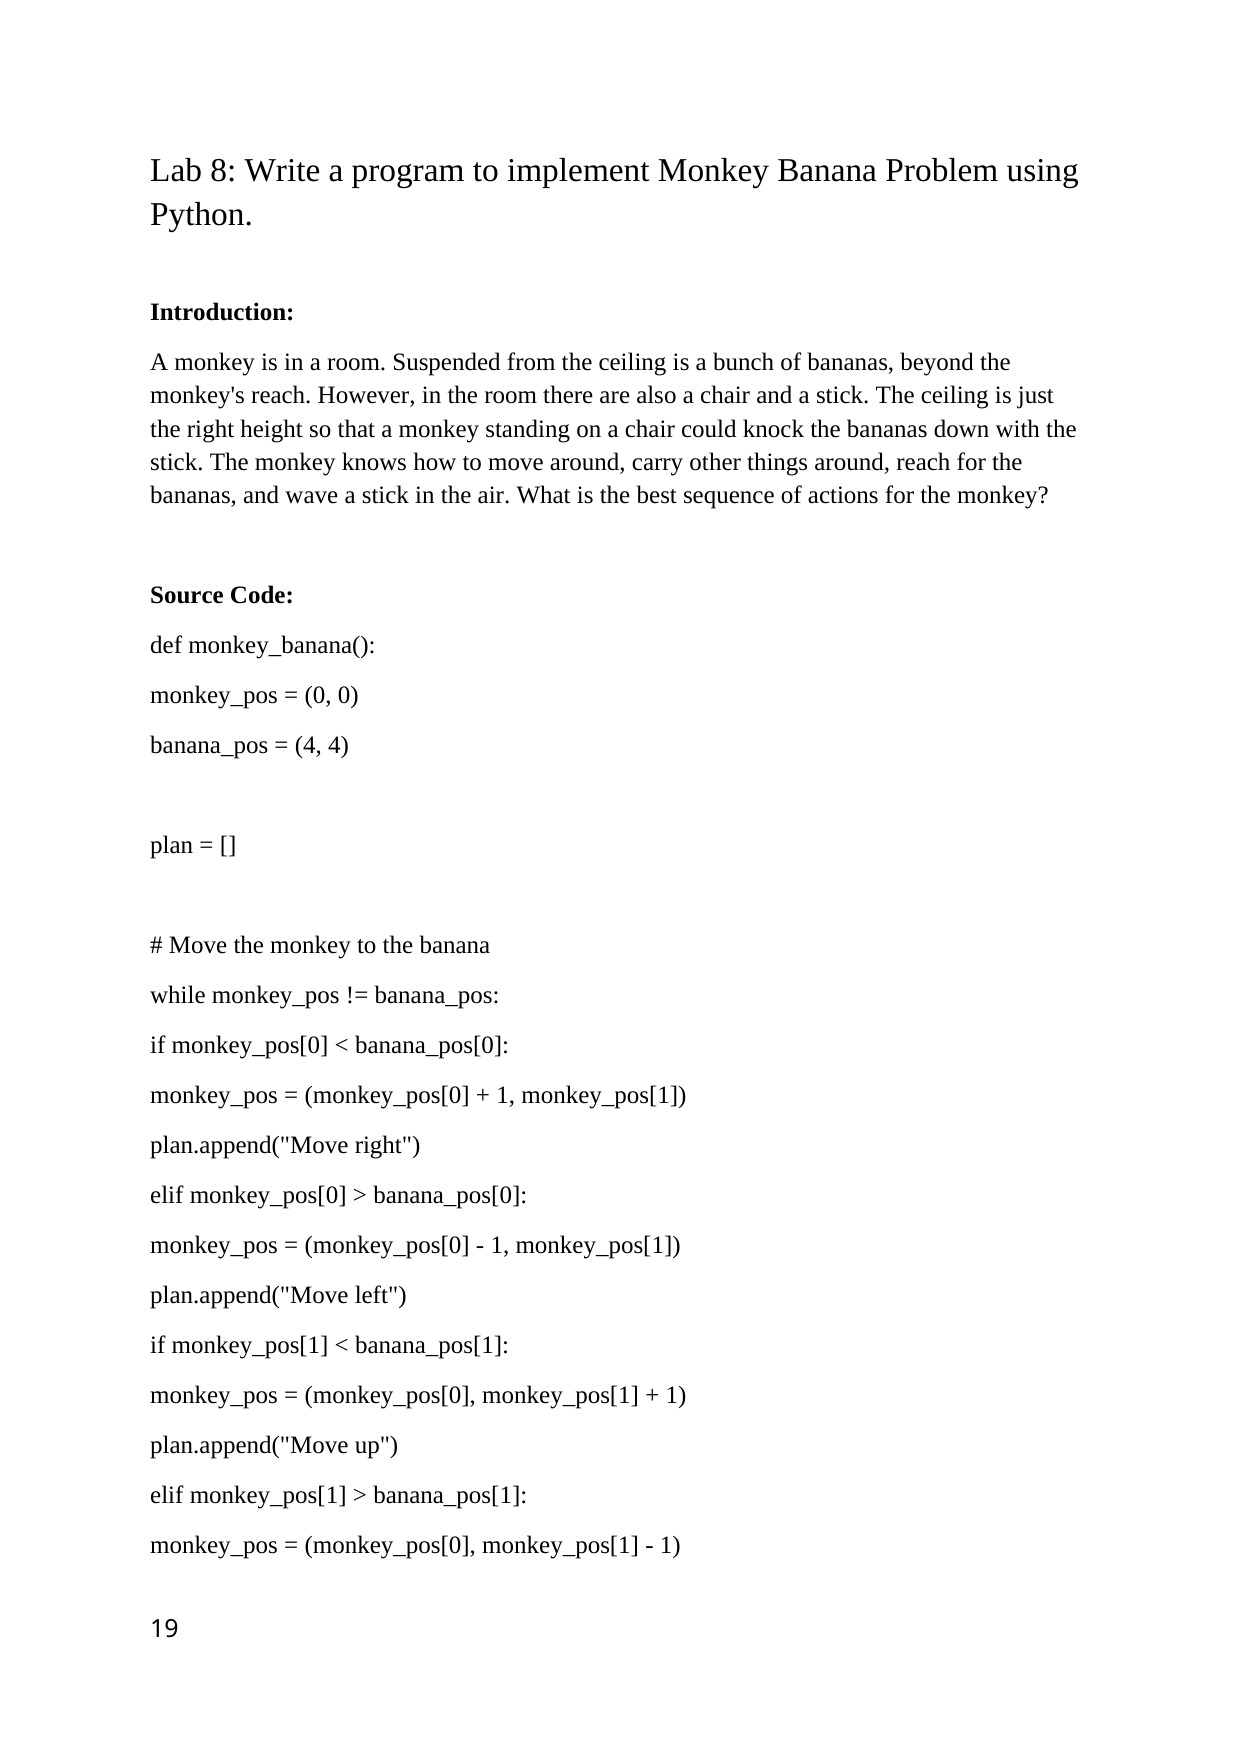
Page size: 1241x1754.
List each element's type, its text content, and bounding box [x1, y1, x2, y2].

text Introduction: [150, 297, 1090, 326]
text elif monkey_pos[1] > banana_pos[1]: [150, 1480, 1090, 1509]
subtitle Lab 8: Write a program to implement Monkey Banana Problem using Python. [150, 150, 1090, 233]
text Source Code: [150, 580, 1090, 609]
text if monkey_pos[0] < banana_pos[0]: [150, 1030, 1090, 1059]
text plan = [] [150, 830, 1090, 859]
text monkey_pos = (monkey_pos[0] + 1, monkey_pos[1]) [150, 1080, 1090, 1109]
text A monkey is in a room. Suspended from the ceiling is a bunch of bananas, beyond the monkey's reach. However, in the room there are also a chair and a stick. The ceiling is just the right height so that a monkey standing on a chair could knock the bananas down with the stick. The monkey knows how to move around, carry other things around, reach for the bananas, and wave a stick in the air. What is the best sequence of actions for the monkey? [150, 347, 1090, 509]
text while monkey_pos != banana_pos: [150, 980, 1090, 1009]
text if monkey_pos[1] < banana_pos[1]: [150, 1330, 1090, 1359]
text plan.append("Move right") [150, 1130, 1090, 1159]
text monkey_pos = (monkey_pos[0], monkey_pos[1] + 1) [150, 1380, 1090, 1409]
text # Move the monkey to the banana [150, 930, 1090, 959]
text plan.append("Move up") [150, 1430, 1090, 1459]
text monkey_pos = (monkey_pos[0], monkey_pos[1] - 1) [150, 1530, 1090, 1559]
text monkey_pos = (0, 0) [150, 680, 1090, 709]
text elif monkey_pos[0] > banana_pos[0]: [150, 1180, 1090, 1209]
text monkey_pos = (monkey_pos[0] - 1, monkey_pos[1]) [150, 1230, 1090, 1259]
text banana_pos = (4, 4) [150, 730, 1090, 759]
text plan.append("Move left") [150, 1280, 1090, 1309]
text def monkey_banana(): [150, 630, 1090, 659]
